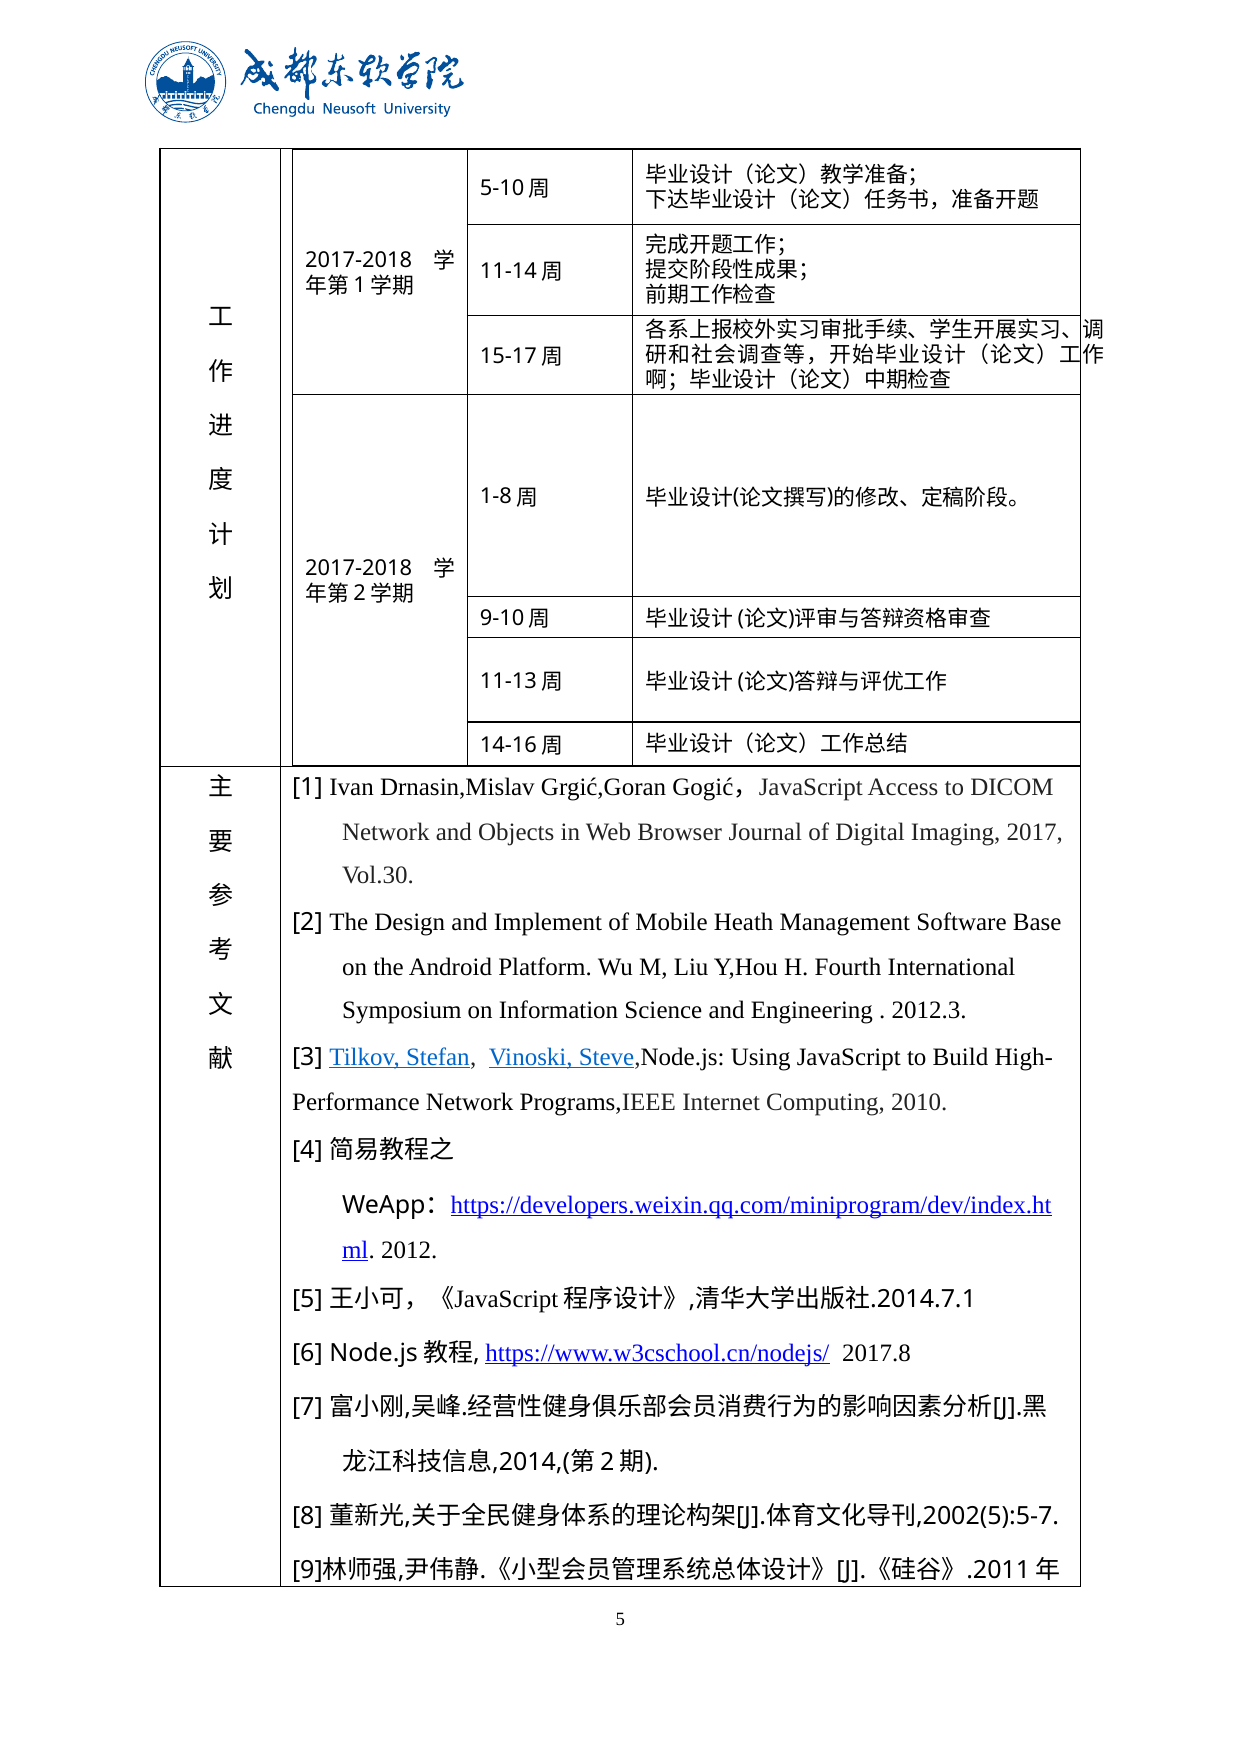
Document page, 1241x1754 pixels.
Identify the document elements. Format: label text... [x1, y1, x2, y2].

table_cell [468, 723, 632, 765]
table_cell [468, 597, 632, 637]
table_cell [468, 395, 632, 596]
table_cell [633, 395, 1080, 596]
table_cell [633, 723, 1080, 765]
table_cell 主 要 参 考 文 献 [161, 767, 280, 1586]
table_cell [633, 638, 1080, 721]
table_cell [281, 767, 1080, 1586]
table_cell [281, 149, 292, 766]
table_cell [293, 395, 467, 765]
table_cell [468, 638, 632, 721]
table_cell 工 作 进 度 计 划 [161, 149, 280, 766]
table_cell [633, 597, 1080, 637]
